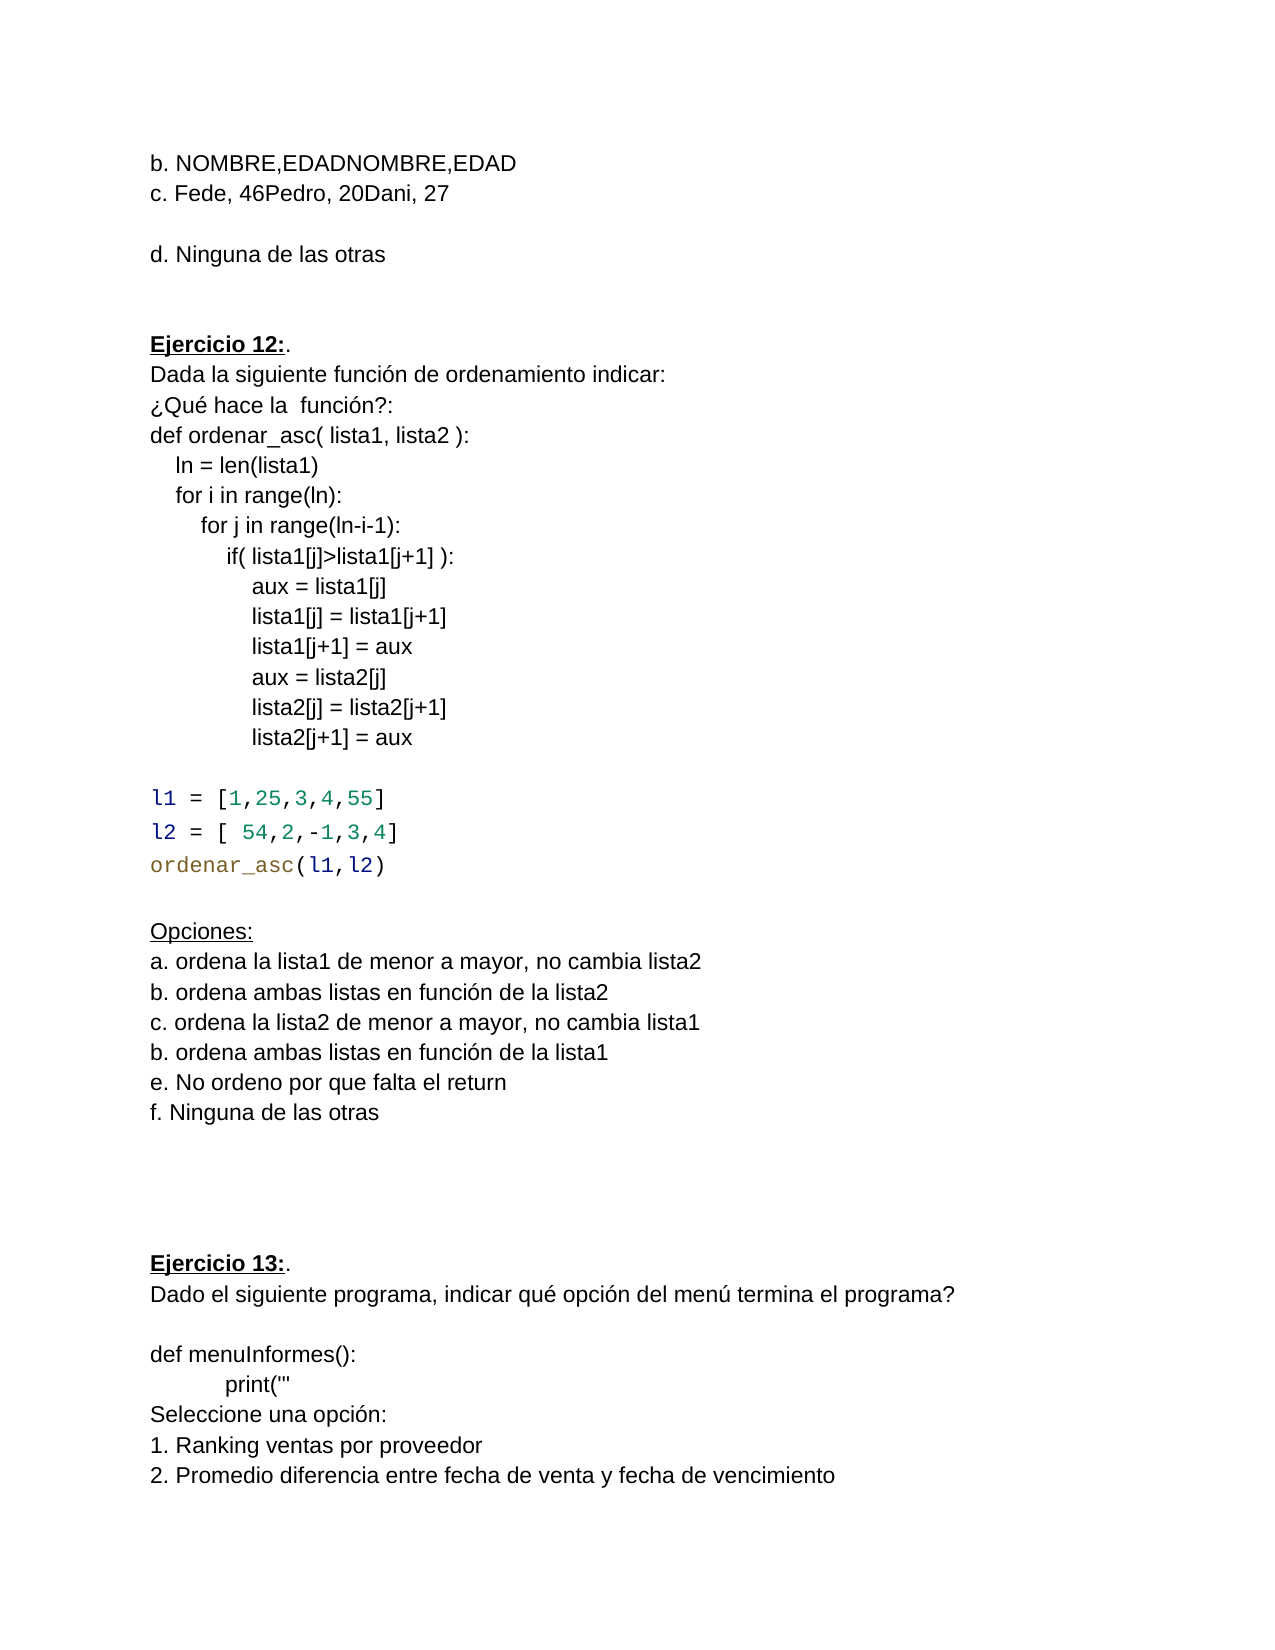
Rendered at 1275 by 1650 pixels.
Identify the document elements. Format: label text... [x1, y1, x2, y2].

text Opciones: [150, 918, 1125, 944]
text l2 = [ 54,2,-1,3,4] [150, 821, 1125, 846]
text lista1[j+1] = aux [150, 633, 1125, 660]
text d. Ninguna de las otras [150, 241, 1125, 267]
text lista1[j] = lista1[j+1] [150, 603, 1125, 629]
text aux = lista1[j] [150, 573, 1125, 599]
text def menuInformes(): [150, 1341, 1125, 1367]
text aux = lista2[j] [150, 663, 1125, 690]
text def ordenar_asc( lista1, lista2 ): [150, 422, 1125, 448]
text b. ordena ambas listas en función de la lista2 [150, 978, 1125, 1005]
text for j in range(ln-i-1): [150, 512, 1125, 539]
text lista2[j+1] = aux [150, 724, 1125, 750]
text for i in range(ln): [150, 482, 1125, 509]
text Dada la siguiente función de ordenamiento indicar: [150, 361, 1125, 388]
text ¿Qué hace la función?: [150, 392, 1125, 418]
text Ejercicio 13:. [150, 1250, 1125, 1277]
text c. Fede, 46Pedro, 20Dani, 27 [150, 180, 1125, 207]
text lista2[j] = lista2[j+1] [150, 694, 1125, 720]
text print(''' [150, 1371, 1125, 1398]
text Dado el siguiente programa, indicar qué opción del menú termina el programa? [150, 1281, 1125, 1307]
text if( lista1[j]>lista1[j+1] ): [150, 543, 1125, 569]
text ln = len(lista1) [150, 452, 1125, 478]
text Seleccione una opción: [150, 1401, 1125, 1428]
text b. ordena ambas listas en función de la lista1 [150, 1039, 1125, 1065]
text f. Ninguna de las otras [150, 1099, 1125, 1126]
text e. No ordeno por que falta el return [150, 1069, 1125, 1096]
text l1 = [1,25,3,4,55] [150, 788, 1125, 812]
text 1. Ranking ventas por proveedor [150, 1432, 1125, 1458]
text Ejercicio 12:. [150, 331, 1125, 358]
text c. ordena la lista2 de menor a mayor, no cambia lista1 [150, 1009, 1125, 1035]
text 2. Promedio diferencia entre fecha de venta y fecha de vencimiento [150, 1462, 1125, 1488]
text ordenar_asc(l1,l2) [150, 854, 1125, 879]
text b. NOMBRE,EDADNOMBRE,EDAD [150, 150, 1125, 176]
text a. ordena la lista1 de menor a mayor, no cambia lista2 [150, 948, 1125, 975]
